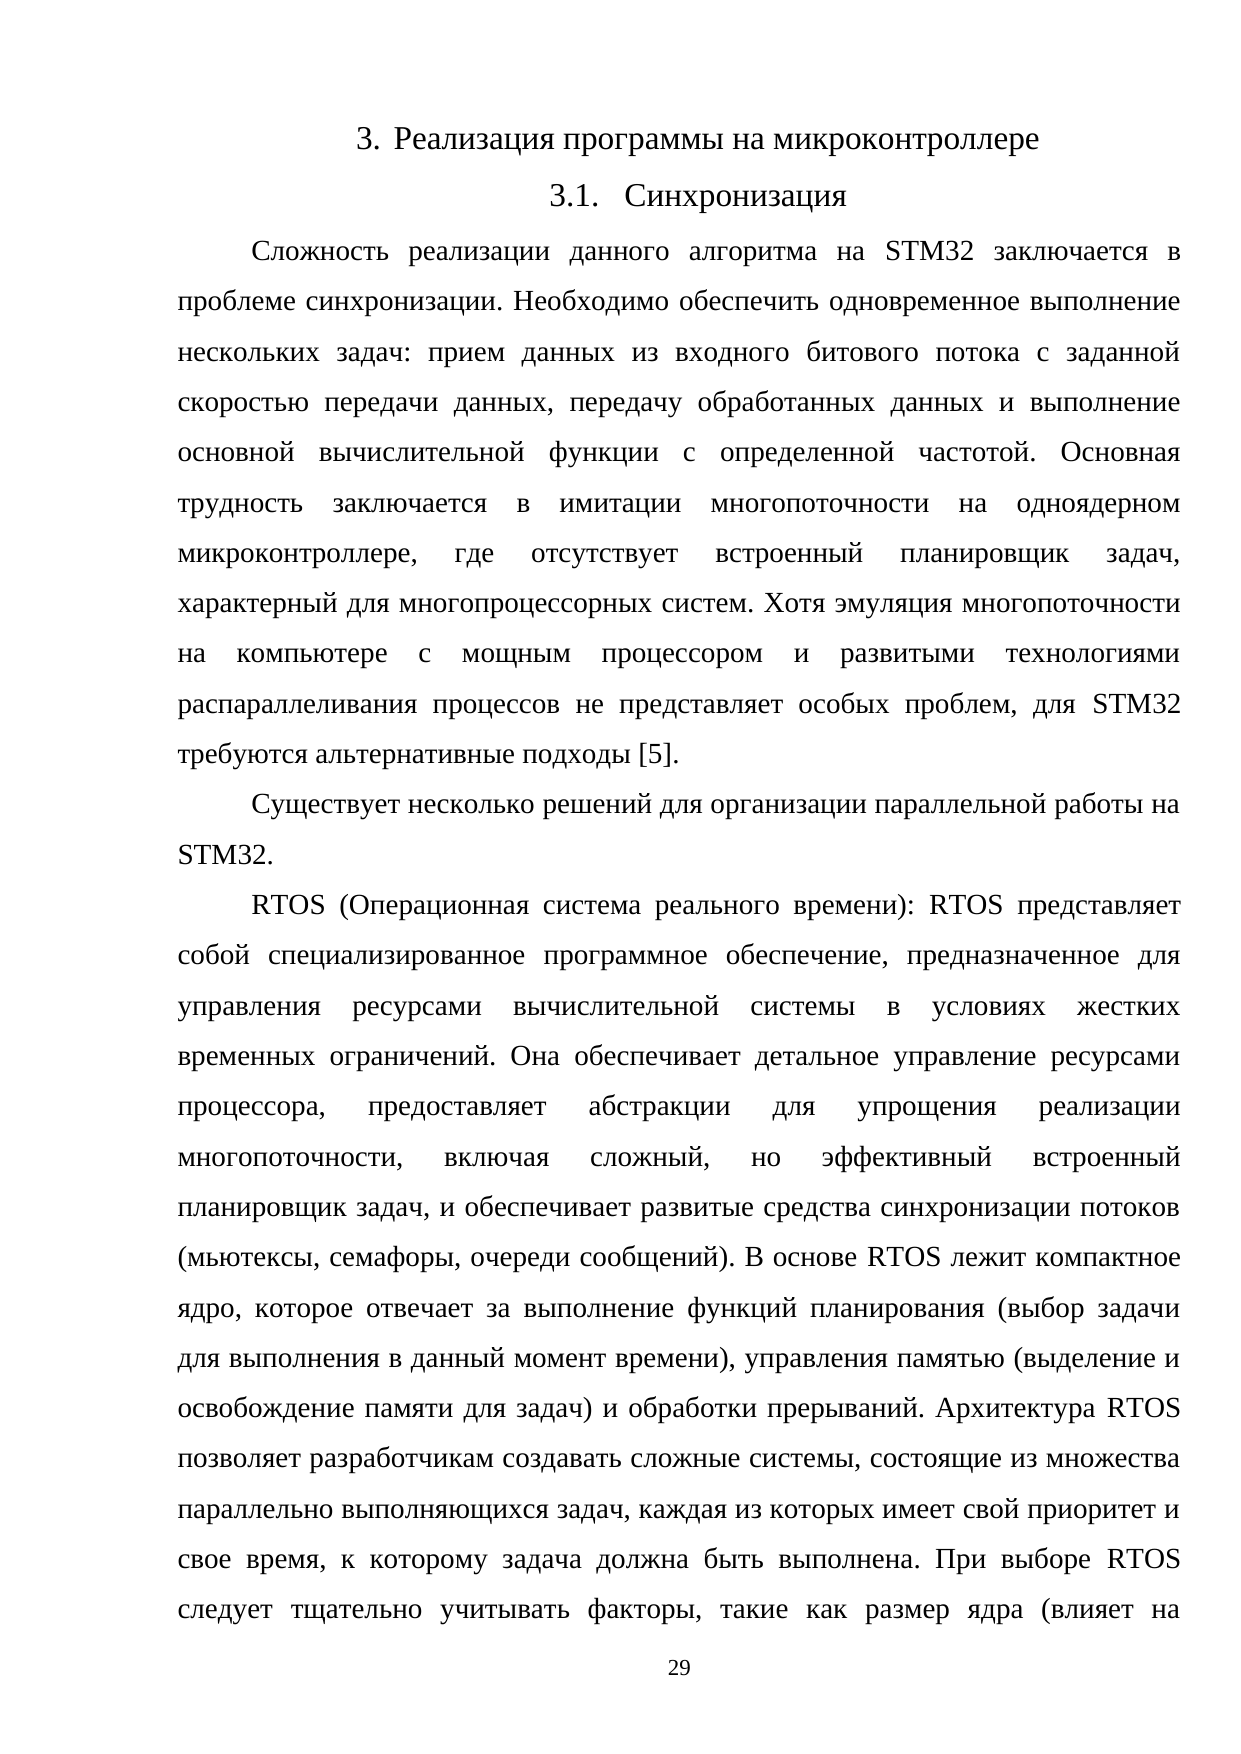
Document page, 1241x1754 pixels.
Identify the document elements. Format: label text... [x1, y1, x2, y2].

subtitle Реализация программы на микроконтроллере [215, 118, 1181, 156]
subtitle Синхронизация [215, 176, 1181, 214]
text Существует несколько решений для организации параллельной работы на STM32. [177, 787, 1181, 870]
text Сложность реализации данного алгоритма на STM32 заключается в проблеме синхронизации. Необходимо обеспечить одновременное выполнение нескольких задач: прием данных из входного битового потока с заданной скоростью передачи данных, передачу обработанных данных и выполнение основной вычислительной функции с определенной частотой. Основная трудность заключается в имитации многопоточности на одноядерном микроконтроллере, где отсутствует встроенный планировщик задач, характерный для многопроцессорных систем. Хотя эмуляция многопоточности на компьютере с мощным процессором и развитыми технологиями распараллеливания процессов не представляет особых проблем, для STM32 требуются альтернативные подходы [5]. [177, 233, 1181, 770]
